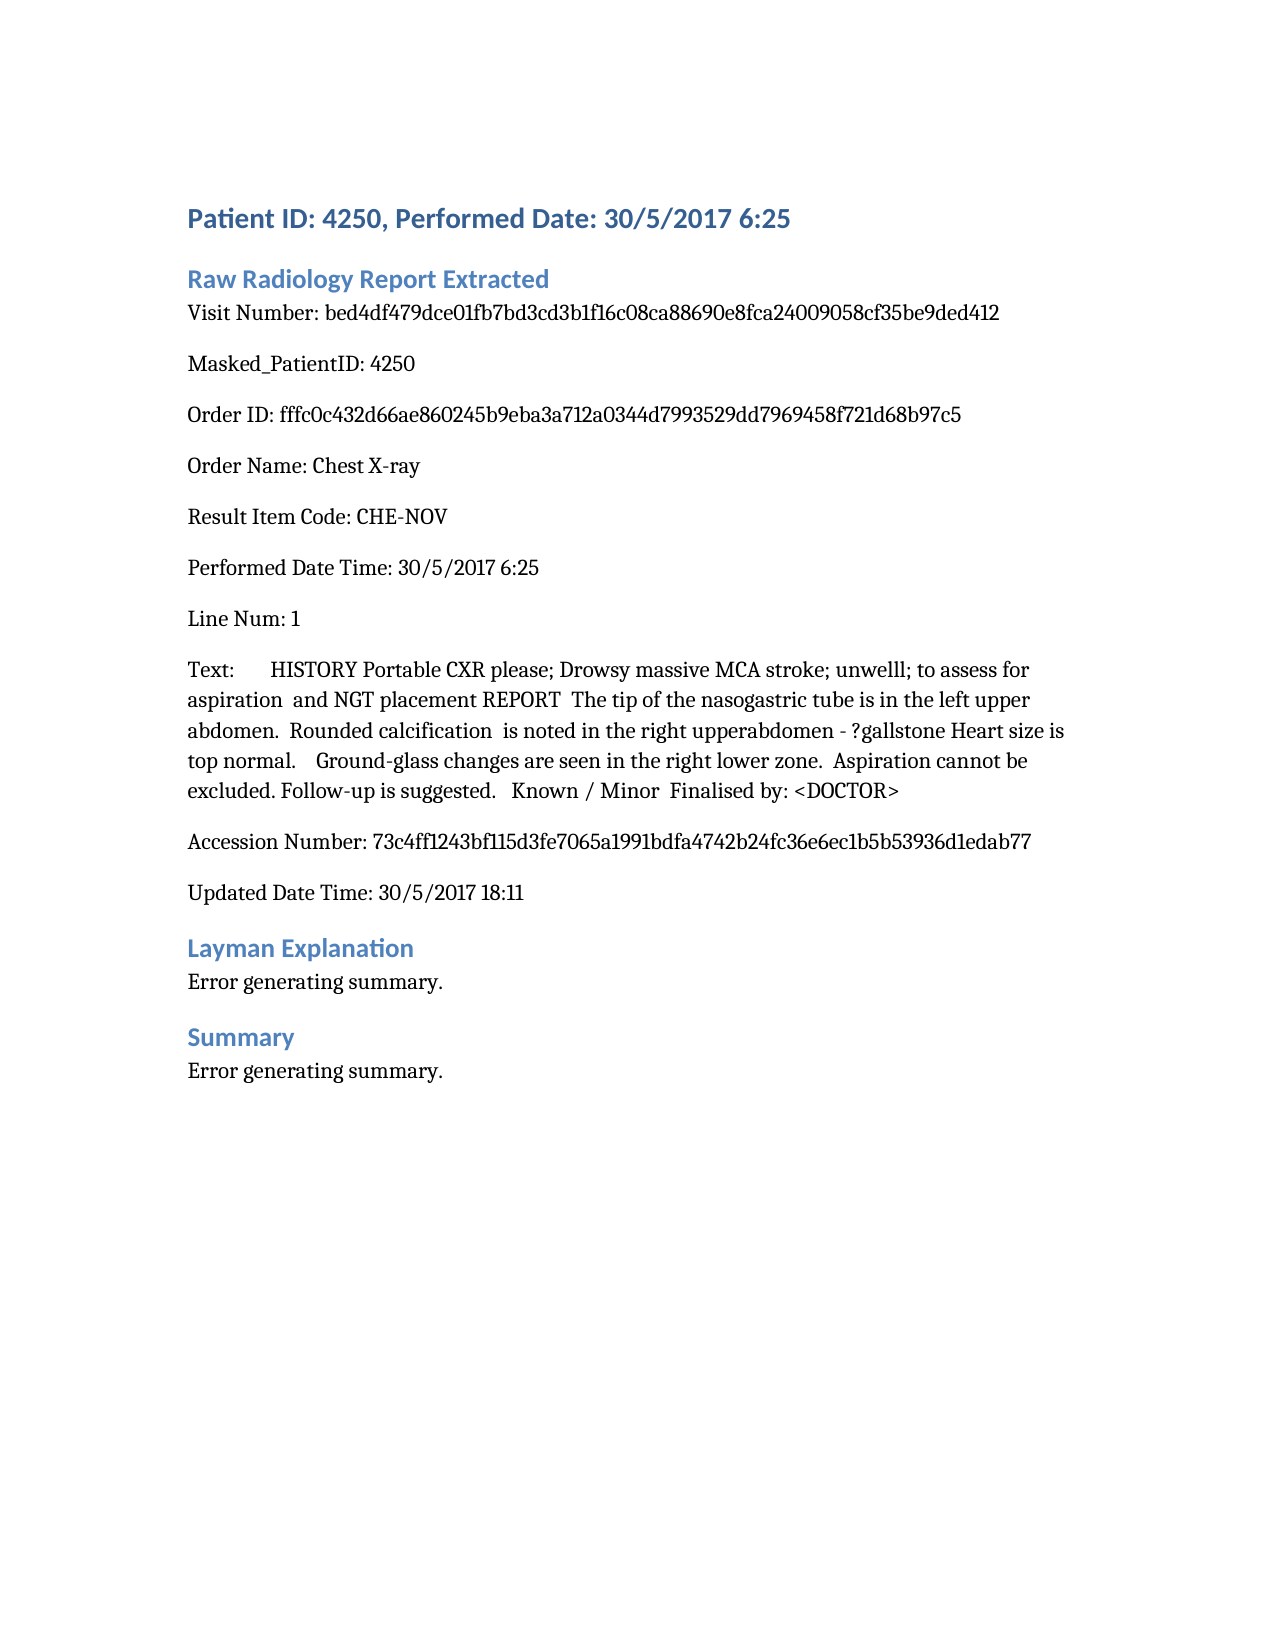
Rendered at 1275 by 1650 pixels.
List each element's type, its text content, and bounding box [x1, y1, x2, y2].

text Updated Date Time: 30/5/2017 18:11 [187, 880, 1087, 906]
text Error generating summary. [187, 969, 1087, 995]
text Performed Date Time: 30/5/2017 6:25 [187, 555, 1087, 581]
subtitle Layman Explanation [187, 931, 1087, 964]
text Accession Number: 73c4ff1243bf115d3fe7065a1991bdfa4742b24fc36e6ec1b5b53936d1edab77 [187, 829, 1087, 855]
text Text: HISTORY Portable CXR please; Drowsy massive MCA stroke; unwelll; to assess for aspiration and NGT placement REPORT The tip of the nasogastric tube is in the left upper abdomen. Rounded calcification is noted in the right upperabdomen - ?gallstone Heart size is top normal. Ground-glass changes are seen in the right lower zone. Aspiration cannot be excluded. Follow-up is suggested. Known / Minor Finalised by: <DOCTOR> [187, 657, 1087, 804]
text Result Item Code: CHE-NOV [187, 504, 1087, 530]
subtitle Summary [187, 1020, 1087, 1053]
text Visit Number: bed4df479dce01fb7bd3cd3b1f16c08ca88690e8fca24009058cf35be9ded412 [187, 300, 1087, 326]
text Error generating summary. [187, 1058, 1087, 1084]
text Line Num: 1 [187, 606, 1087, 632]
text Masked_PatientID: 4250 [187, 351, 1087, 377]
subtitle Raw Radiology Report Extracted [187, 262, 1087, 295]
text Order ID: fffc0c432d66ae860245b9eba3a712a0344d7993529dd7969458f721d68b97c5 [187, 402, 1087, 428]
subtitle Patient ID: 4250, Performed Date: 30/5/2017 6:25 [187, 200, 1087, 236]
text Order Name: Chest X-ray [187, 453, 1087, 479]
